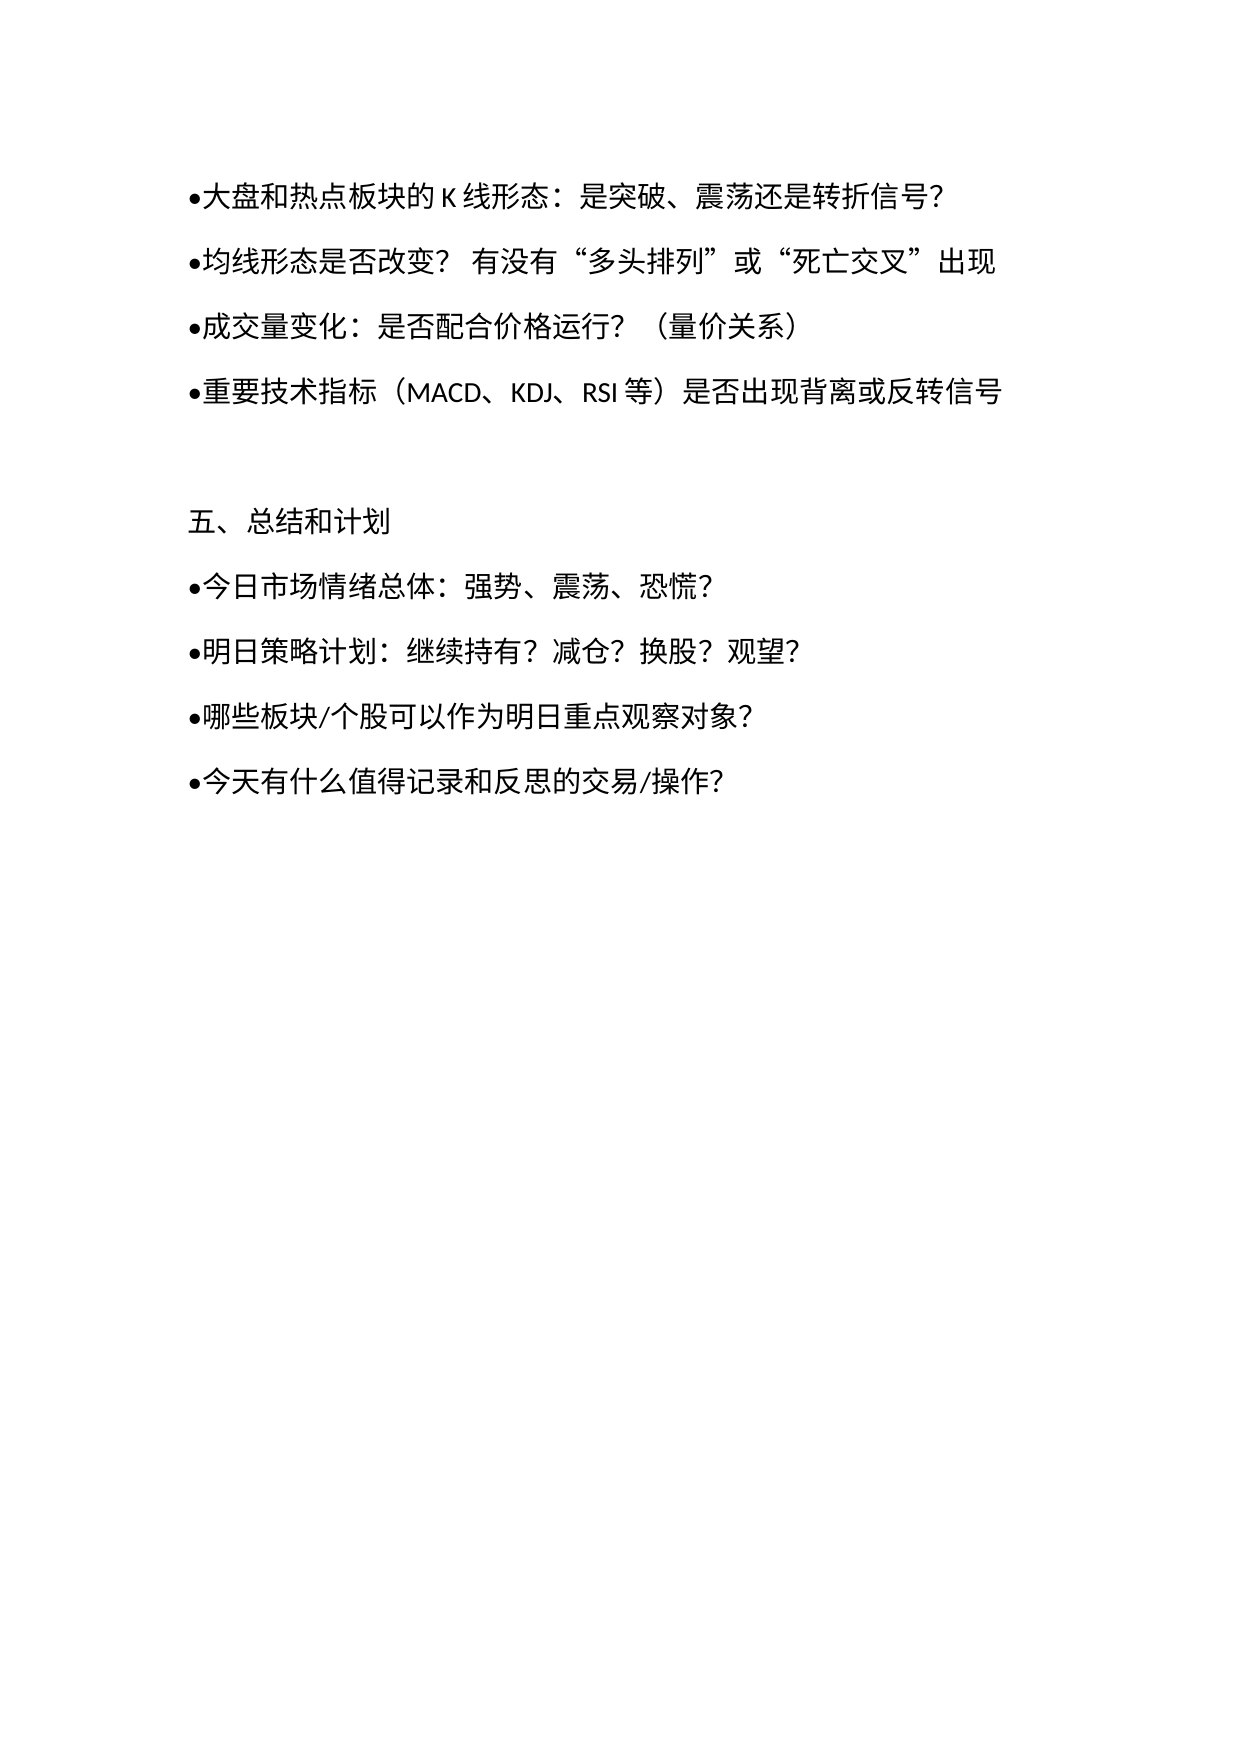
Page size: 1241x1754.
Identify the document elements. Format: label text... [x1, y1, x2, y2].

text •哪些板块/个股可以作为明日重点观察对象？ [187, 682, 1053, 747]
text •重要技术指标（MACD、KDJ、RSI等）是否出现背离或反转信号 [187, 357, 1053, 422]
text •今天有什么值得记录和反思的交易/操作？ [187, 747, 1053, 812]
text 五、总结和计划 [187, 487, 1053, 552]
text •大盘和热点板块的K线形态：是突破、震荡还是转折信号？ [187, 162, 1053, 227]
text •明日策略计划：继续持有？减仓？换股？观望？ [187, 617, 1053, 682]
text •均线形态是否改变？ 有没有“多头排列”或“死亡交叉”出现 [187, 227, 1053, 292]
text •成交量变化：是否配合价格运行？（量价关系） [187, 292, 1053, 357]
text •今日市场情绪总体：强势、震荡、恐慌？ [187, 552, 1053, 617]
